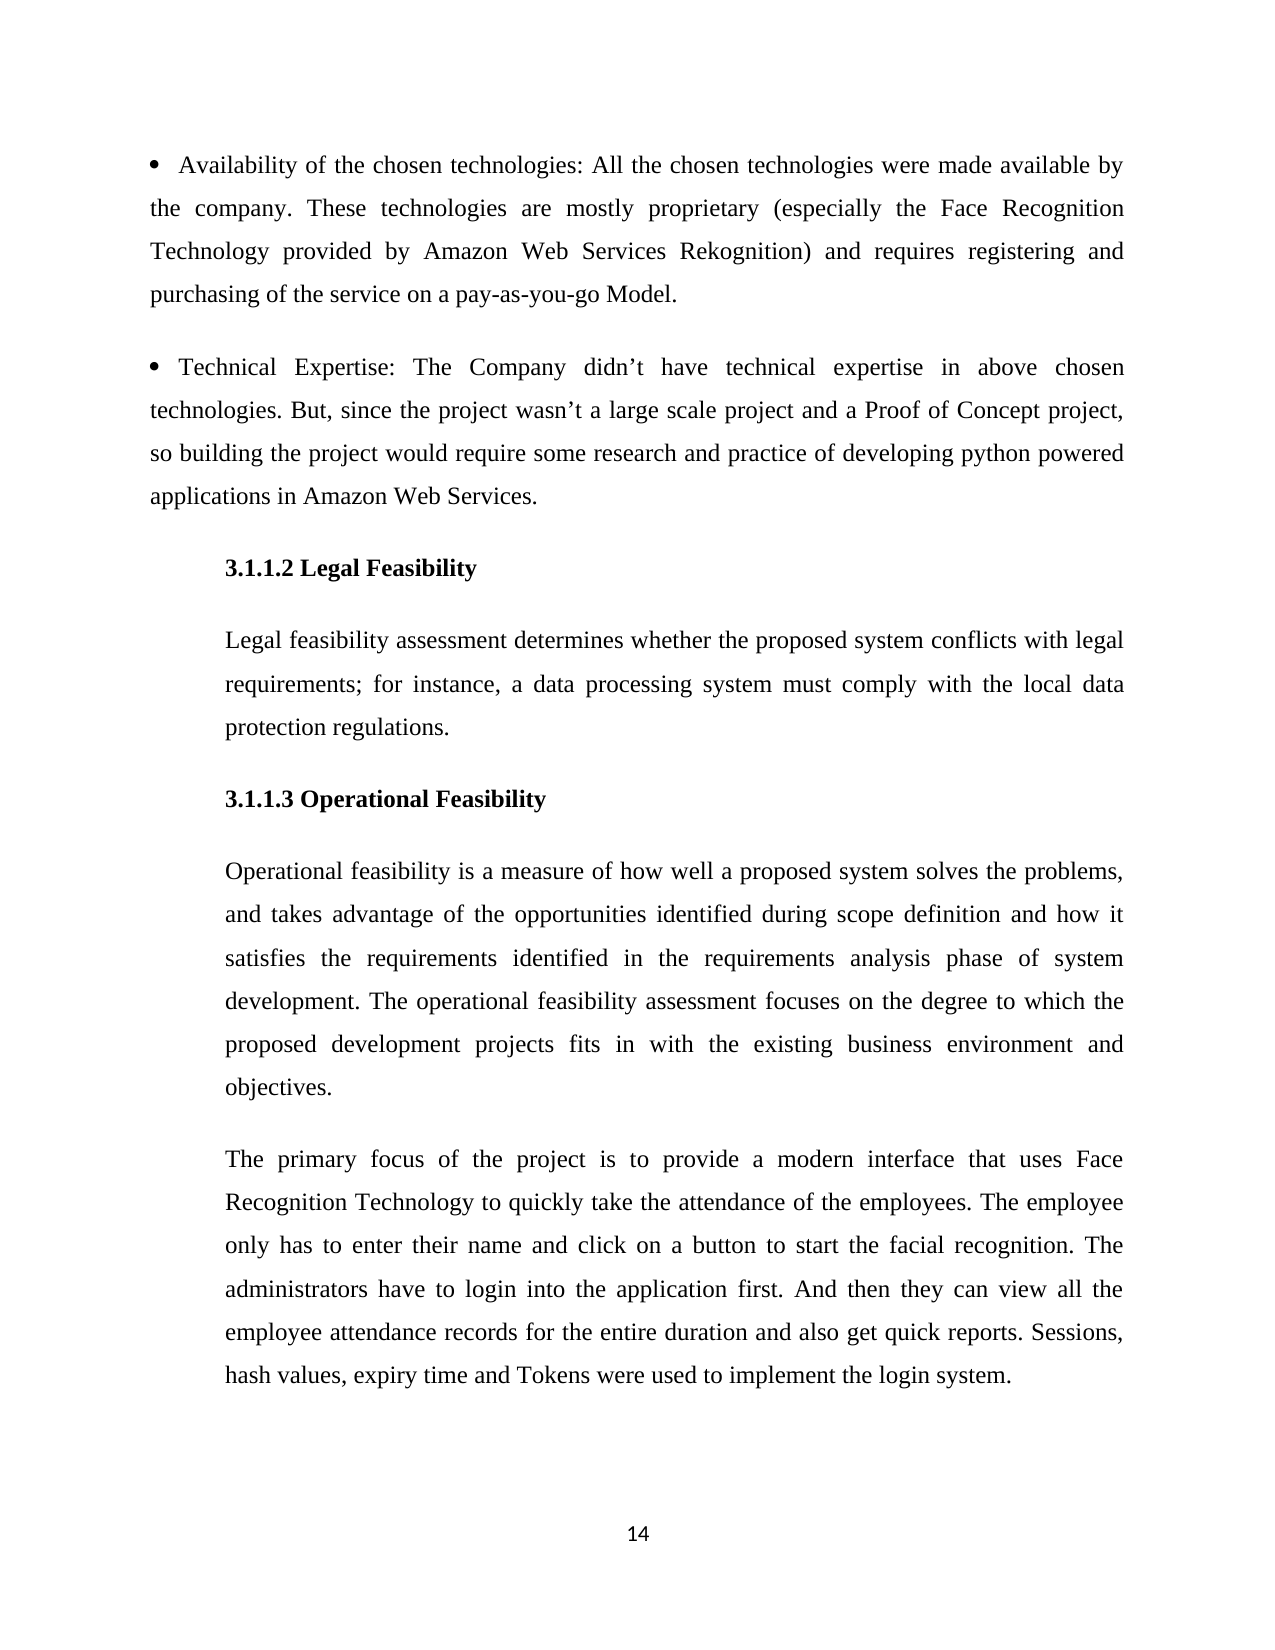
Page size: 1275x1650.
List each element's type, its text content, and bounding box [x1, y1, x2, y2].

text Operational feasibility is a measure of how well a proposed system solves the problems, and takes advantage of the opportunities identified during scope definition and how it satisfies the requirements identified in the requirements analysis phase of system development. The operational feasibility assessment focuses on the degree to which the proposed development projects fits in with the existing business environment and objectives. [225, 856, 1125, 1101]
subtitle 3.1.1.3 Operational Feasibility [225, 784, 1125, 813]
list Technical Expertise: The Company didn’t have technical expertise in above chosen technologies. But, since the project wasn’t a large scale project and a Proof of Concept project, so building the project would require some research and practice of developing python powered applications in Amazon Web Services. [150, 352, 1125, 510]
list Availability of the chosen technologies: All the chosen technologies were made available by the company. These technologies are mostly proprietary (especially the Face Recognition Technology provided by Amazon Web Services Rekognition) and requires registering and purchasing of the service on a pay-as-you-go Model. [150, 150, 1125, 308]
text The primary focus of the project is to provide a modern interface that uses Face Recognition Technology to quickly take the attendance of the employees. The employee only has to enter their name and click on a button to start the facial recognition. The administrators have to login into the application first. And then they can view all the employee attendance records for the entire duration and also get quick reports. Sessions, hash values, expiry time and Tokens were used to implement the login system. [225, 1144, 1125, 1389]
text Legal feasibility assessment determines whether the proposed system conflicts with legal requirements; for instance, a data processing system must comply with the local data protection regulations. [225, 626, 1125, 741]
subtitle 3.1.1.2 Legal Feasibility [225, 553, 1125, 582]
